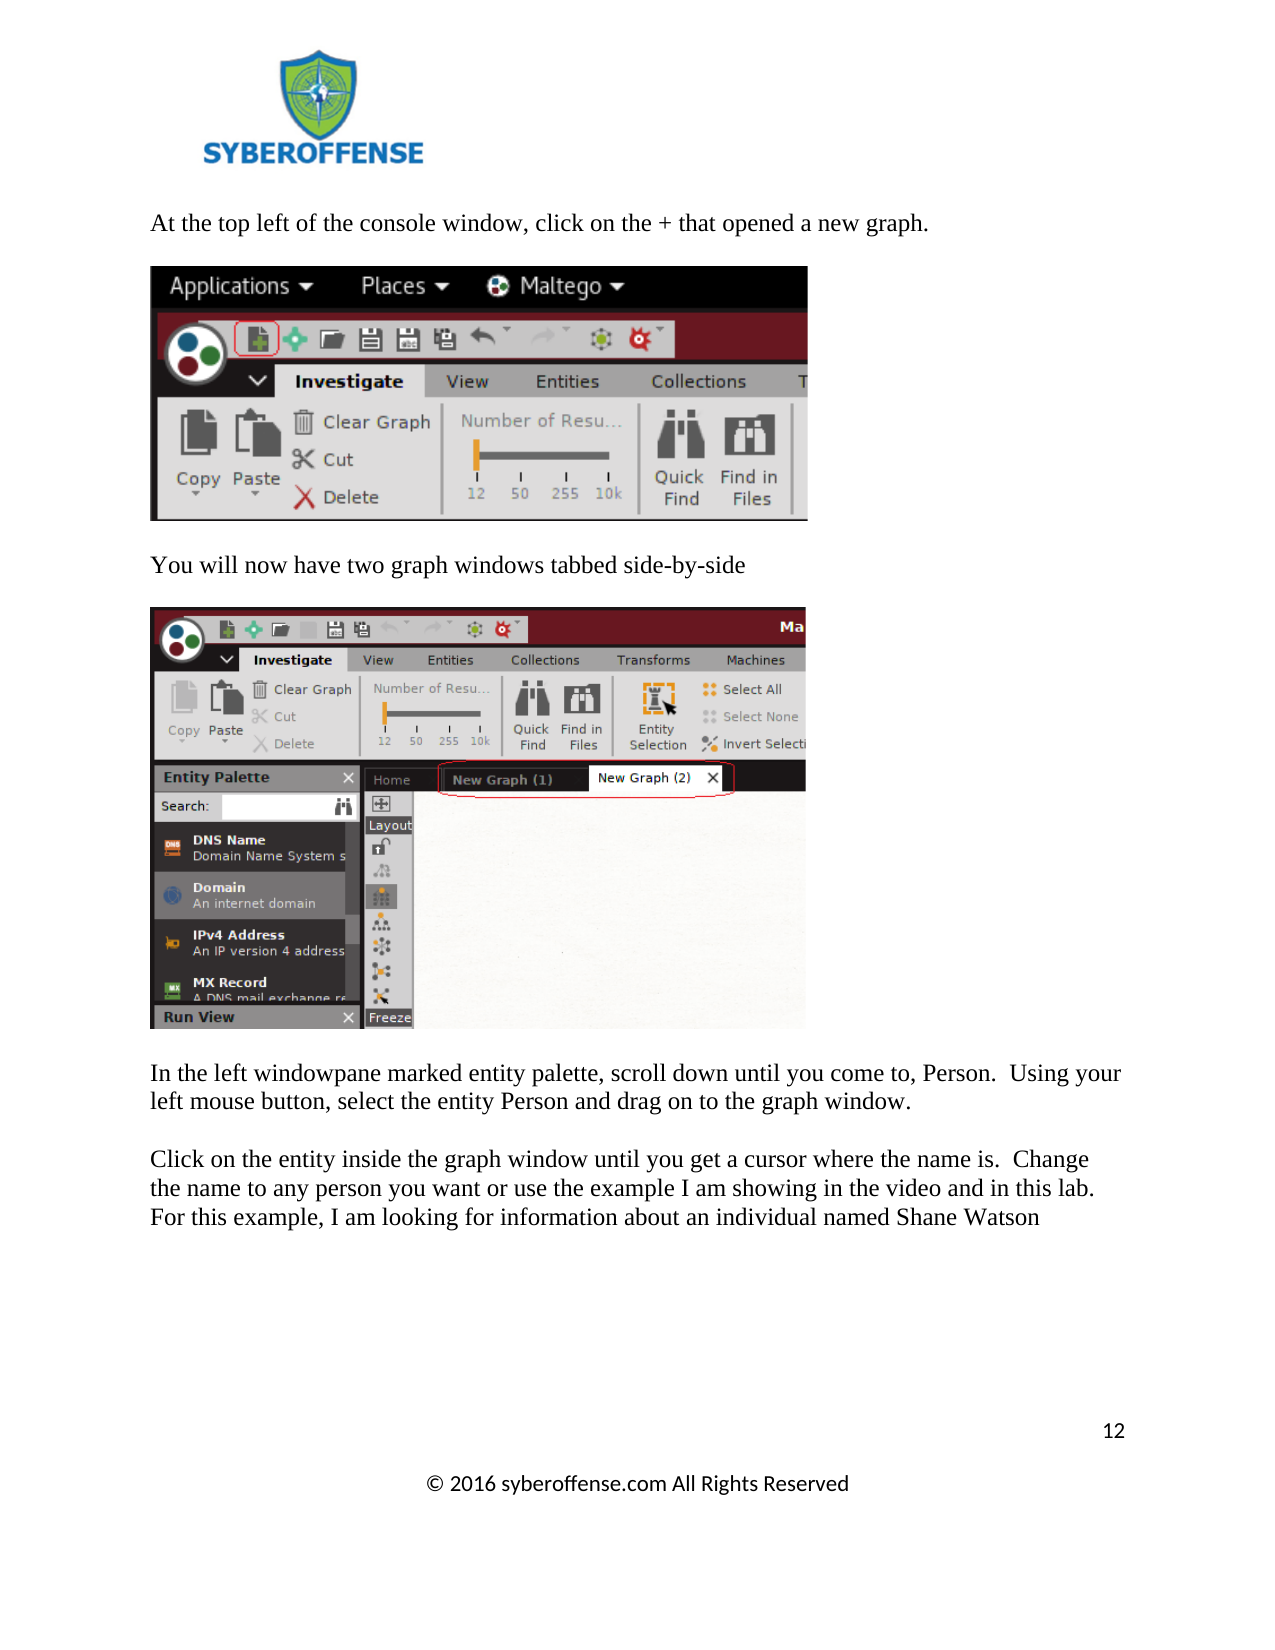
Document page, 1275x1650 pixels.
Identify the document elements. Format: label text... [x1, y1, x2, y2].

text At the top left of the console window, click on the + that opened a new graph. [150, 150, 1125, 237]
picture [150, 266, 808, 521]
text You will now have two graph windows tabbed side-by-side [150, 550, 1125, 579]
picture [165, 17, 471, 150]
text Click on the entity inside the graph window until you get a cursor where the name is. Change the name to any person you want or use the example I am showing in the video and in this lab. For this example, I am looking for information about an individual named Shane Watson [150, 1144, 1125, 1231]
picture [150, 607, 808, 1029]
text In the left windowpane marked entity palette, scroll down until you come to, Person. Using your left mouse button, select the entity Person and drag on to the graph window. [150, 1058, 1125, 1115]
